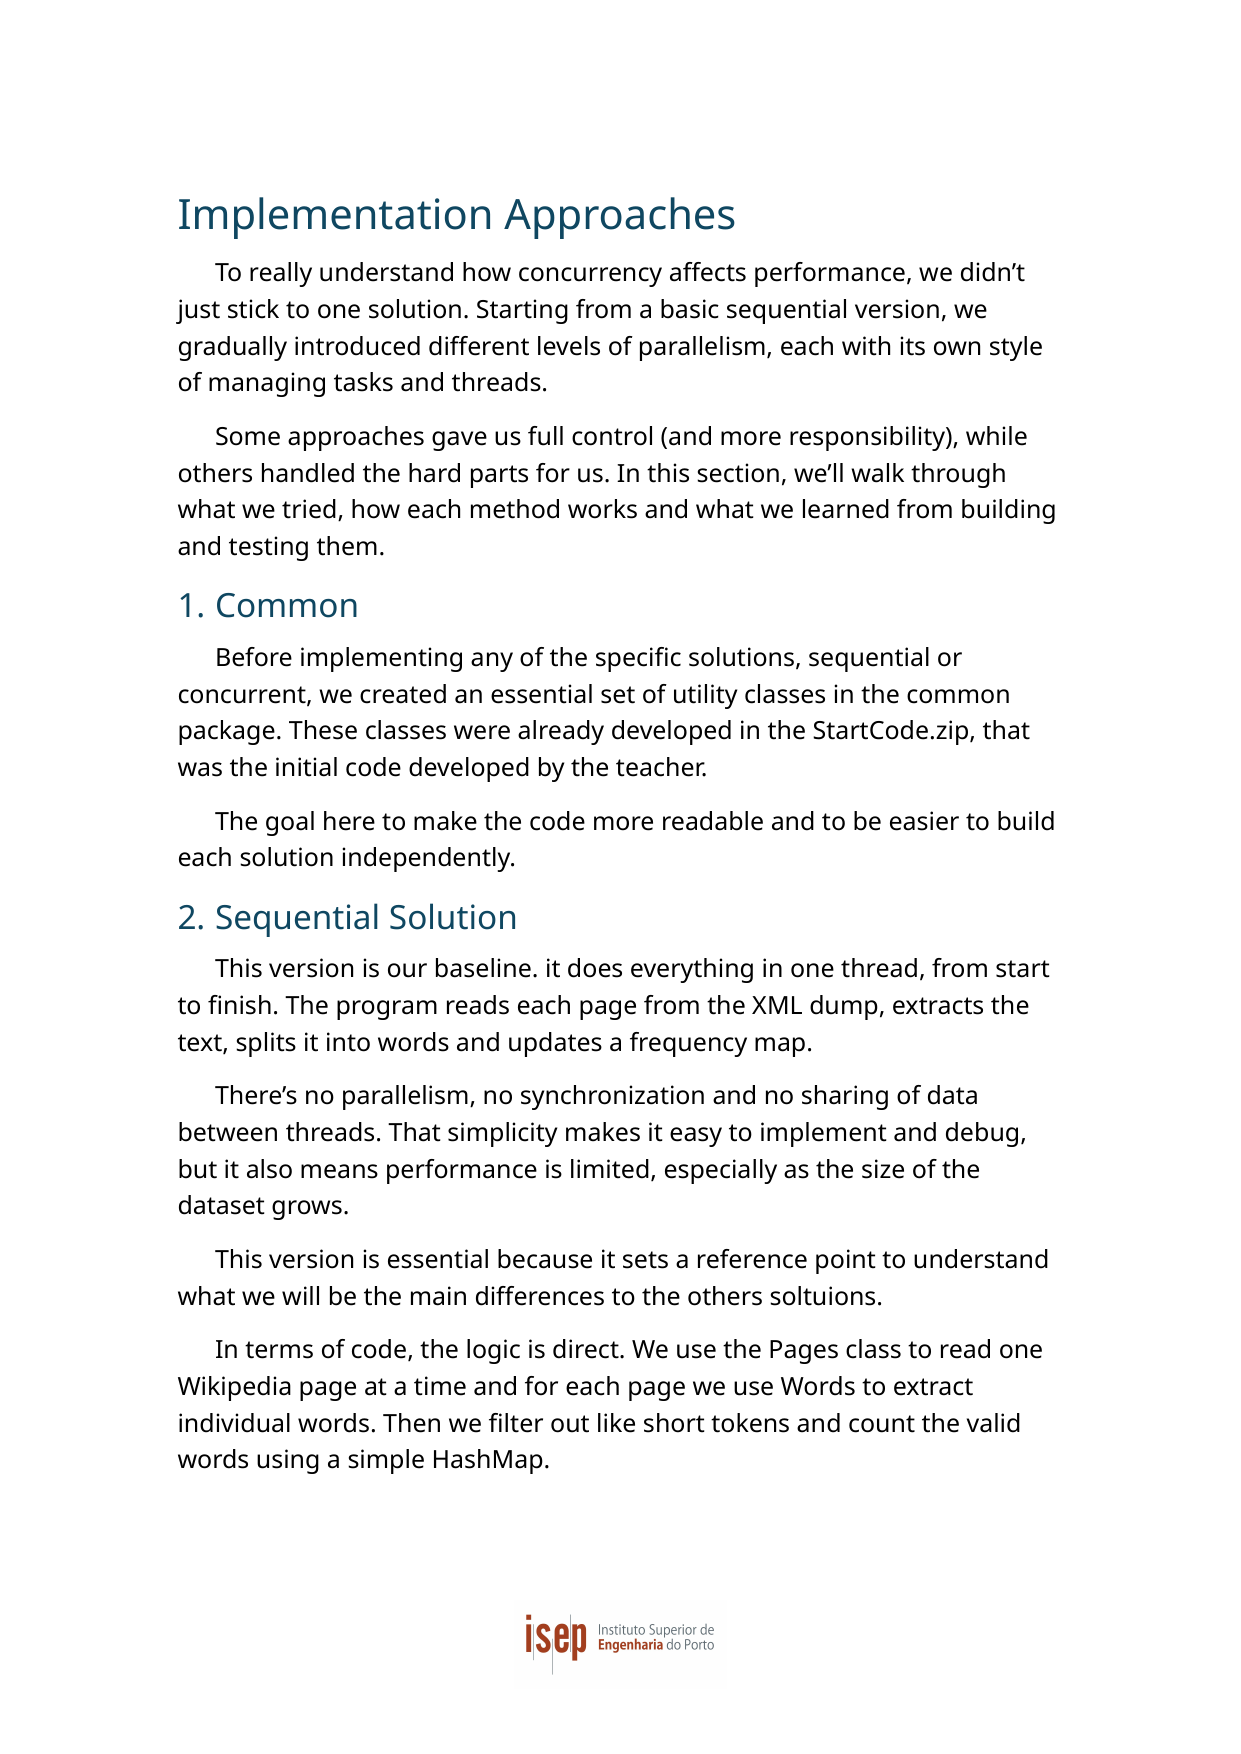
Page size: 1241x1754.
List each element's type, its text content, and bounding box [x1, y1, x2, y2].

text This version is our baseline. it does everything in one thread, from start to finish. The program reads each page from the XML dump, extracts the text, splits it into words and updates a frequency map. [177, 951, 1063, 1058]
text In terms of code, the logic is direct. We use the Pages class to read one Wikipedia page at a time and for each page we use Words to extract individual words. Then we filter out like short tokens and count the valid words using a simple HashMap. [177, 1332, 1063, 1476]
text There’s no parallelism, no synchronization and no sharing of data between threads. That simplicity makes it easy to implement and debug, but it also means performance is limited, especially as the size of the dataset grows. [177, 1078, 1063, 1222]
subtitle Implementation Approaches [177, 185, 1063, 242]
subtitle Sequential Solution [177, 893, 1063, 939]
subtitle Common [177, 582, 1063, 628]
text Before implementing any of the specific solutions, sequential or concurrent, we created an essential set of utility classes in the common package. These classes were already developed in the StartCode.zip, that was the initial code developed by the teacher. [177, 639, 1063, 784]
text To really understand how concurrency affects performance, we didn’t just stick to one solution. Starting from a basic sequential version, we gradually introduced different levels of parallelism, each with its own style of managing tasks and threads. [177, 255, 1063, 399]
text The goal here to make the code more readable and to be easier to build each solution independently. [177, 803, 1063, 874]
text Some approaches gave us full control (and more responsibility), while others handled the hard parts for us. In this section, we’ll walk through what we tried, how each method works and what we learned from building and testing them. [177, 418, 1063, 563]
picture [513, 1600, 727, 1689]
text This version is essential because it sets a reference point to understand what we will be the main differences to the others soltuions. [177, 1241, 1063, 1312]
